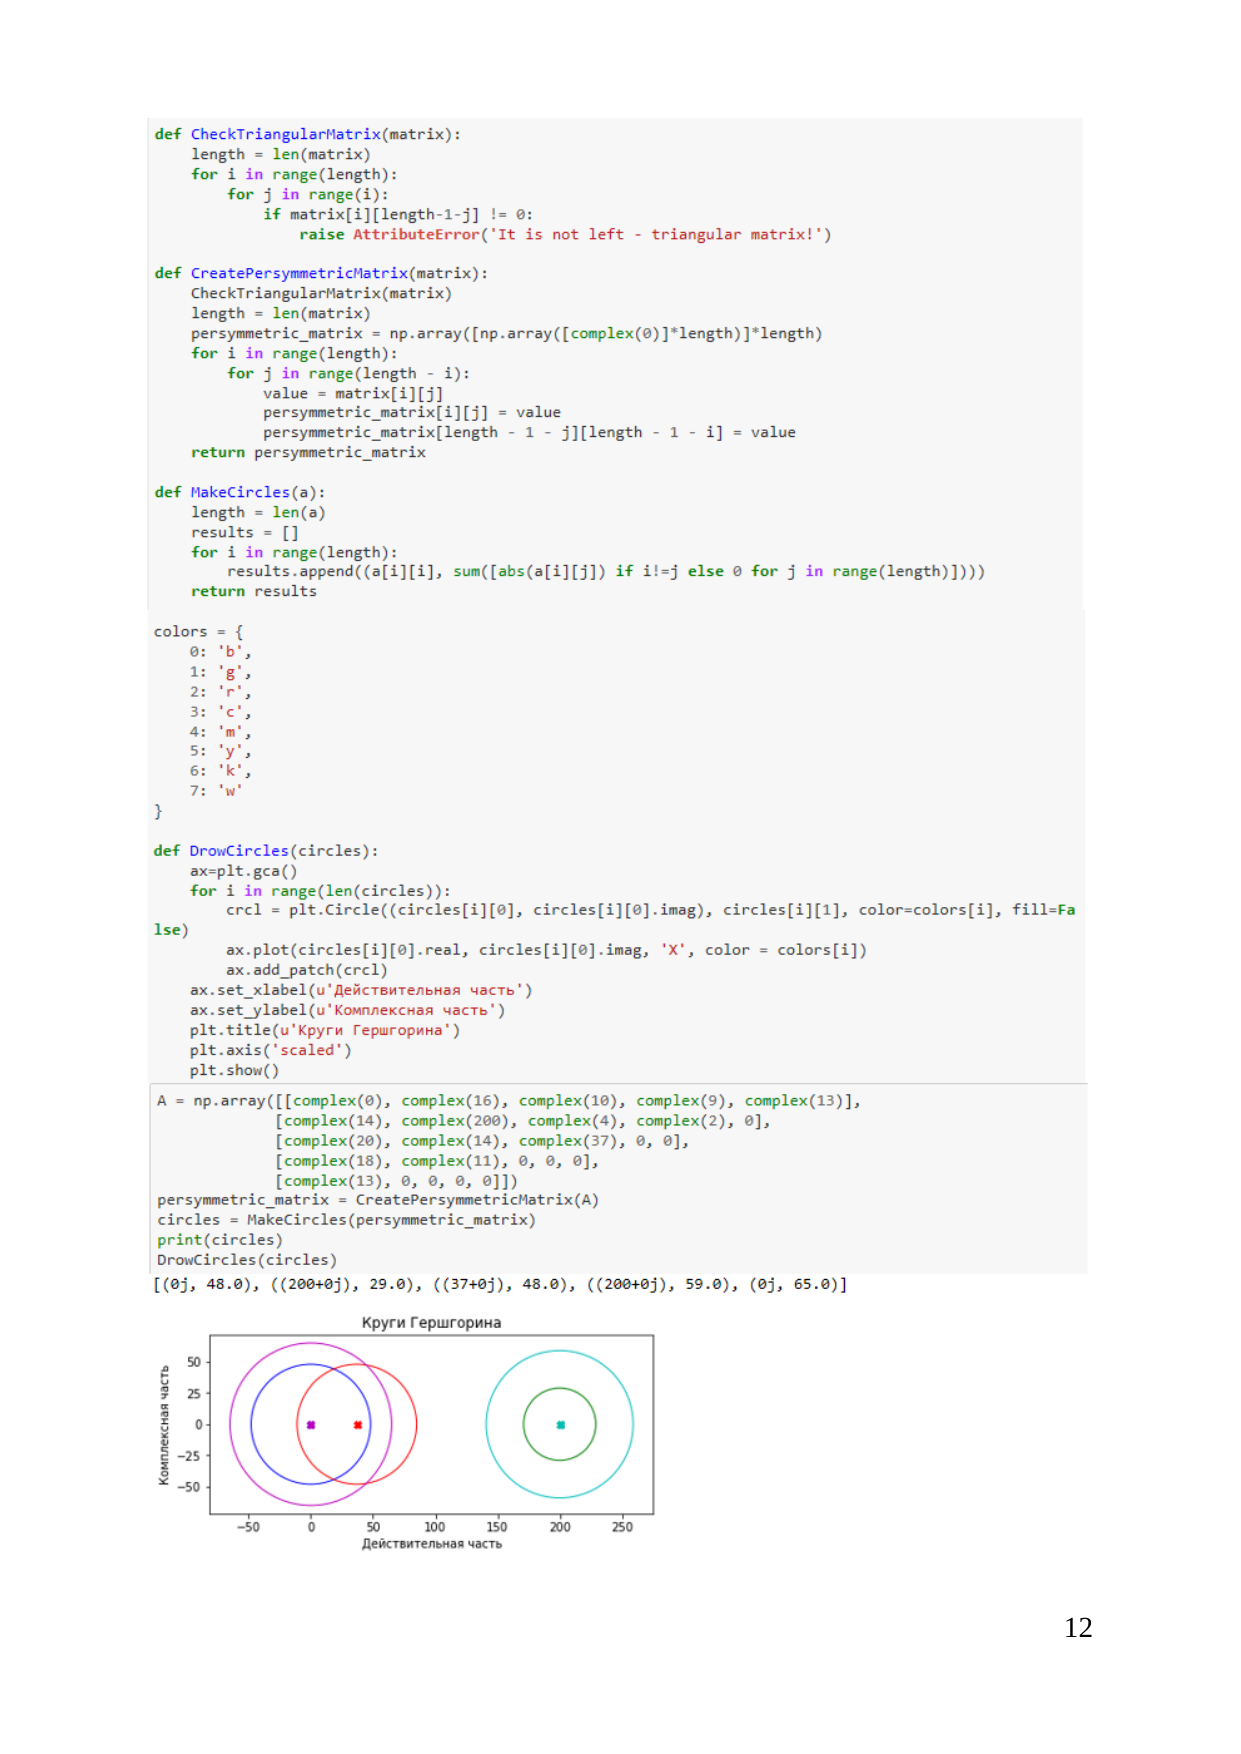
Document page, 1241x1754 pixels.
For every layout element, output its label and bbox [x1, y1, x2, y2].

picture [147, 118, 1088, 1585]
